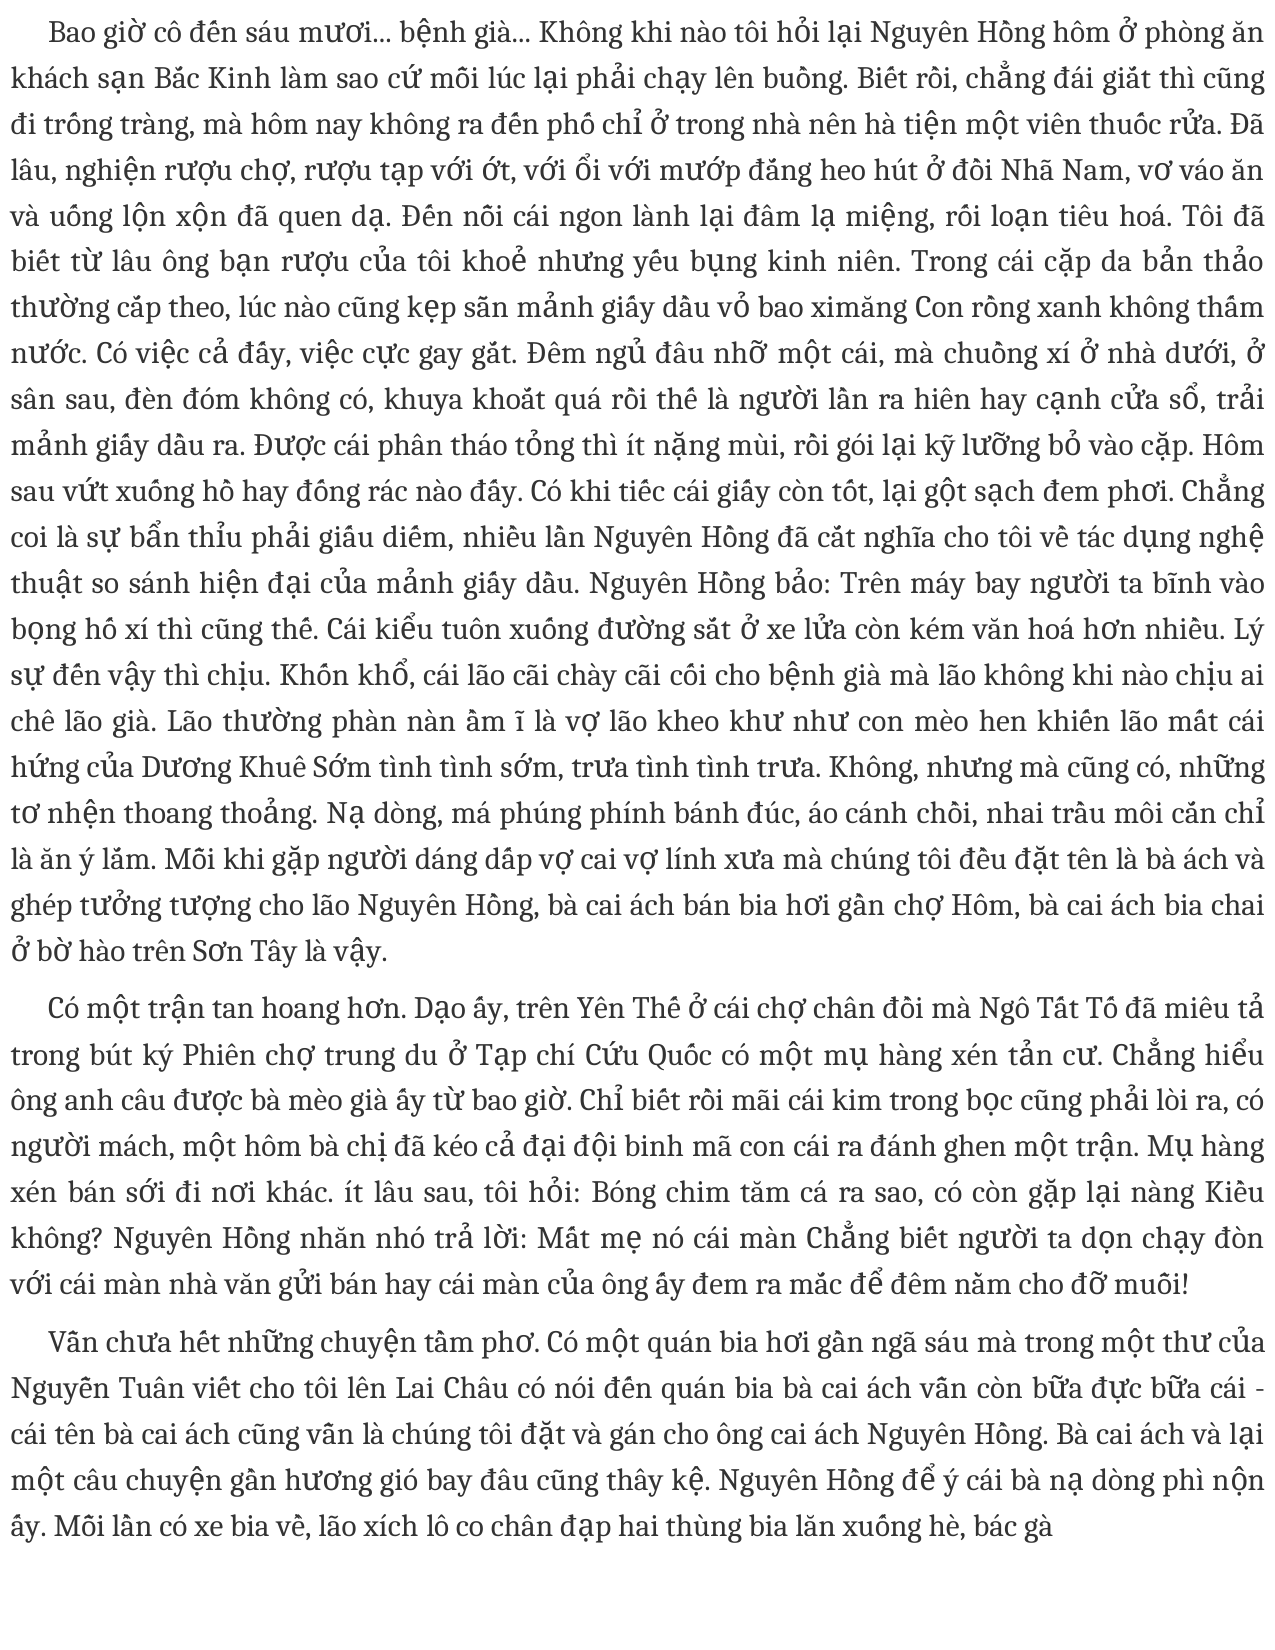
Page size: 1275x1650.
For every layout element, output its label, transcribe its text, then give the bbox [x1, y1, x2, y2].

text Có một trận tan hoang hơn. Dạo ấy, trên Yên Thế ở cái chợ chân đồi mà Ngô Tất Tố đã miêu tả trong bút ký Phiên chợ trung du ở Tạp chí Cứu Quốc có một mụ hàng xén tản cư. Chẳng hiểu ông anh câu được bà mèo già ấy từ bao giờ. Chỉ biết rồi mãi cái kim trong bọc cũng phải lòi ra, có người mách, một hôm bà chị đã kéo cả đại đội binh mã con cái ra đánh ghen một trận. Mụ hàng xén bán sới đi nơi khác. ít lâu sau, tôi hỏi: Bóng chim tăm cá ra sao, có còn gặp lại nàng Kiều không? Nguyên Hồng nhăn nhó trả lời: Mất mẹ nó cái màn Chẳng biết người ta dọn chạy đòn với cái màn nhà văn gửi bán hay cái màn của ông ấy đem ra mắc để đêm nằm cho đỡ muỗi! [10, 991, 1265, 1302]
text Bao giờ cô đến sáu mươi... bệnh già... Không khi nào tôi hỏi lại Nguyên Hồng hôm ở phòng ăn khách sạn Bắc Kinh làm sao cứ mỗi lúc lại phải chạy lên buồng. Biết rồi, chẳng đái giắt thì cũng đi trống tràng, mà hôm nay không ra đến phố chỉ ở trong nhà nên hà tiện một viên thuốc rửa. Đã lâu, nghiện rượu chợ, rượu tạp với ớt, với ổi với mướp đắng heo hút ở đồi Nhã Nam, vơ váo ăn và uống lộn xộn đã quen dạ. Đến nỗi cái ngon lành lại đâm lạ miệng, rối loạn tiêu hoá. Tôi đã biết từ lâu ông bạn rượu của tôi khoẻ nhưng yếu bụng kinh niên. Trong cái cặp da bản thảo thường cắp theo, lúc nào cũng kẹp sẵn mảnh giấy dầu vỏ bao ximăng Con rồng xanh không thấm nước. Có việc cả đấy, việc cực gay gắt. Đêm ngủ đâu nhỡ một cái, mà chuồng xí ở nhà dưới, ở sân sau, đèn đóm không có, khuya khoắt quá rồi thế là người lần ra hiên hay cạnh cửa sổ, trải mảnh giấy dầu ra. Được cái phân tháo tỏng thì ít nặng mùi, rồi gói lại kỹ lưỡng bỏ vào cặp. Hôm sau vứt xuống hồ hay đống rác nào đấy. Có khi tiếc cái giấy còn tốt, lại gột sạch đem phơi. Chẳng coi là sự bẩn thỉu phải giấu diếm, nhiều lần Nguyên Hồng đã cắt nghĩa cho tôi về tác dụng nghệ thuật so sánh hiện đại của mảnh giấy dầu. Nguyên Hồng bảo: Trên máy bay người ta bĩnh vào bọng hố xí thì cũng thế. Cái kiểu tuôn xuống đường sắt ở xe lửa còn kém văn hoá hơn nhiều. Lý sự đến vậy thì chịu. Khốn khổ, cái lão cãi chày cãi cối cho bệnh già mà lão không khi nào chịu ai chê lão già. Lão thường phàn nàn ầm ĩ là vợ lão kheo khư như con mèo hen khiến lão mất cái hứng của Dương Khuê Sớm tình tình sớm, trưa tình tình trưa. Không, nhưng mà cũng có, những tơ nhện thoang thoảng. Nạ dòng, má phúng phính bánh đúc, áo cánh chồi, nhai trầu môi cắn chỉ là ăn ý lắm. Mỗi khi gặp người dáng dấp vợ cai vợ lính xưa mà chúng tôi đều đặt tên là bà ách và ghép tưởng tượng cho lão Nguyên Hồng, bà cai ách bán bia hơi gần chợ Hôm, bà cai ách bia chai ở bờ hào trên Sơn Tây là vậy. [10, 14, 1265, 969]
text Vẫn chưa hết những chuyện tầm phơ. Có một quán bia hơi gần ngã sáu mà trong một thư của Nguyễn Tuân viết cho tôi lên Lai Châu có nói đến quán bia bà cai ách vẫn còn bữa đực bữa cái - cái tên bà cai ách cũng vẫn là chúng tôi đặt và gán cho ông cai ách Nguyên Hồng. Bà cai ách và lại một câu chuyện gần hương gió bay đâu cũng thây kệ. Nguyên Hồng để ý cái bà nạ dòng phì nộn ấy. Mỗi lần có xe bia về, lão xích lô co chân đạp hai thùng bia lăn xuống hè, bác gà [10, 1325, 1266, 1544]
